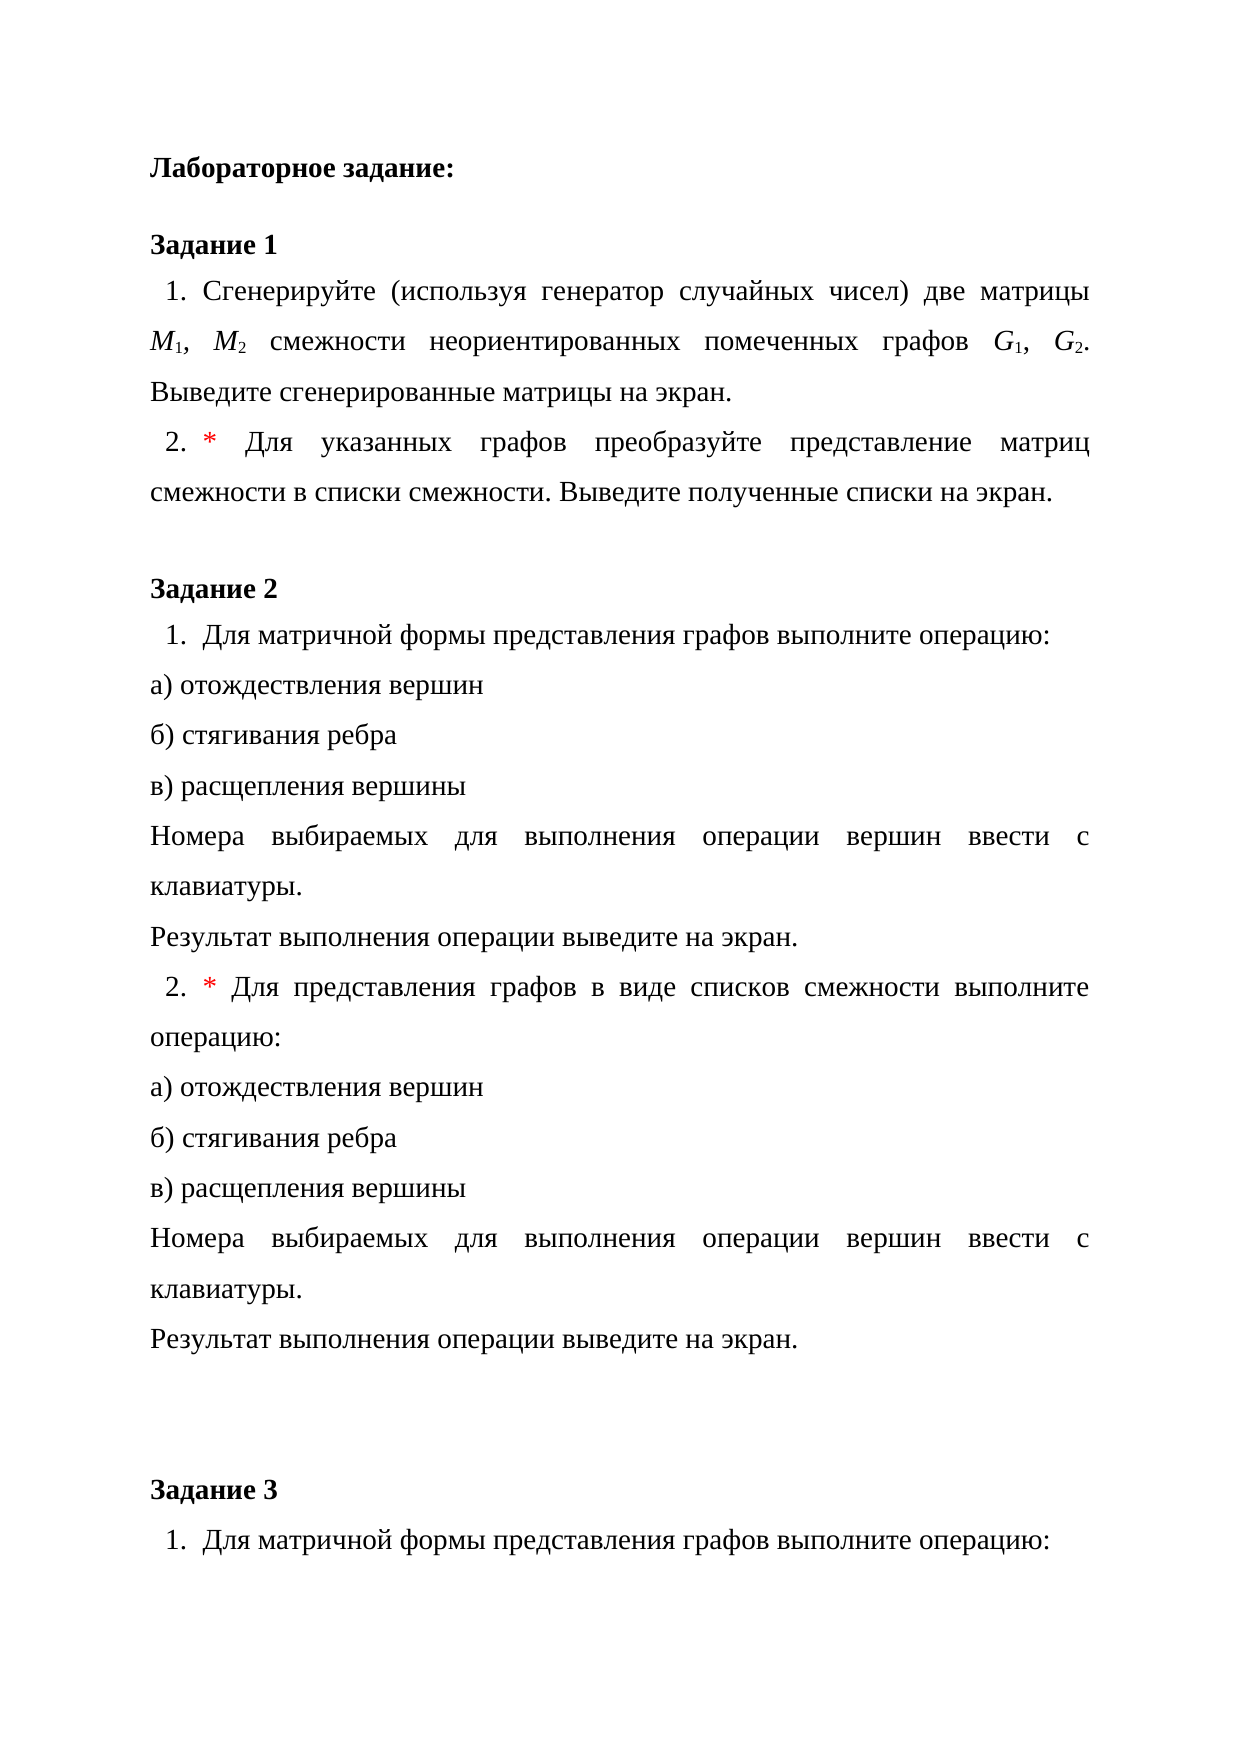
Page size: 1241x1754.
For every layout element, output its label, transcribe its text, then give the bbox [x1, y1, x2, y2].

list в) расщепления вершины [150, 1170, 1090, 1204]
list в) расщепления вершины [150, 768, 1090, 801]
list Номера выбираемых для выполнения операции вершин ввести с клавиатуры. [150, 1221, 1090, 1304]
subtitle Задание 2 [150, 571, 1090, 604]
list б) стягивания ребра [150, 1120, 1090, 1153]
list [150, 1321, 1090, 1355]
subtitle Задание 1 [150, 227, 1090, 261]
list Номера выбираемых для выполнения операции вершин ввести с клавиатуры. [150, 818, 1090, 902]
list * Для указанных графов преобразуйте представление матриц смежности в списки смежности. Выведите полученные списки на экран. [150, 424, 1090, 508]
list * Для представления графов в виде списков смежности выполните операцию: [150, 969, 1090, 1053]
list Для матричной формы представления графов выполните операцию: [150, 1522, 1090, 1556]
list Задание 3 [150, 1472, 1090, 1506]
list Сгенерируйте (используя генератор случайных чисел) две матрицы M1, М2 смежности неориентированных помеченных графов G1, G2. Выведите сгенерированные матрицы на экран. [150, 273, 1090, 407]
list б) стягивания ребра [150, 717, 1090, 751]
text Лабораторное задание: [150, 150, 1090, 183]
list Для матричной формы представления графов выполните операцию: [150, 617, 1090, 650]
list Результат выполнения операции выведите на экран. [150, 919, 1090, 952]
list а) отождествления вершин [150, 1069, 1090, 1103]
list а) отождествления вершин [150, 667, 1090, 701]
